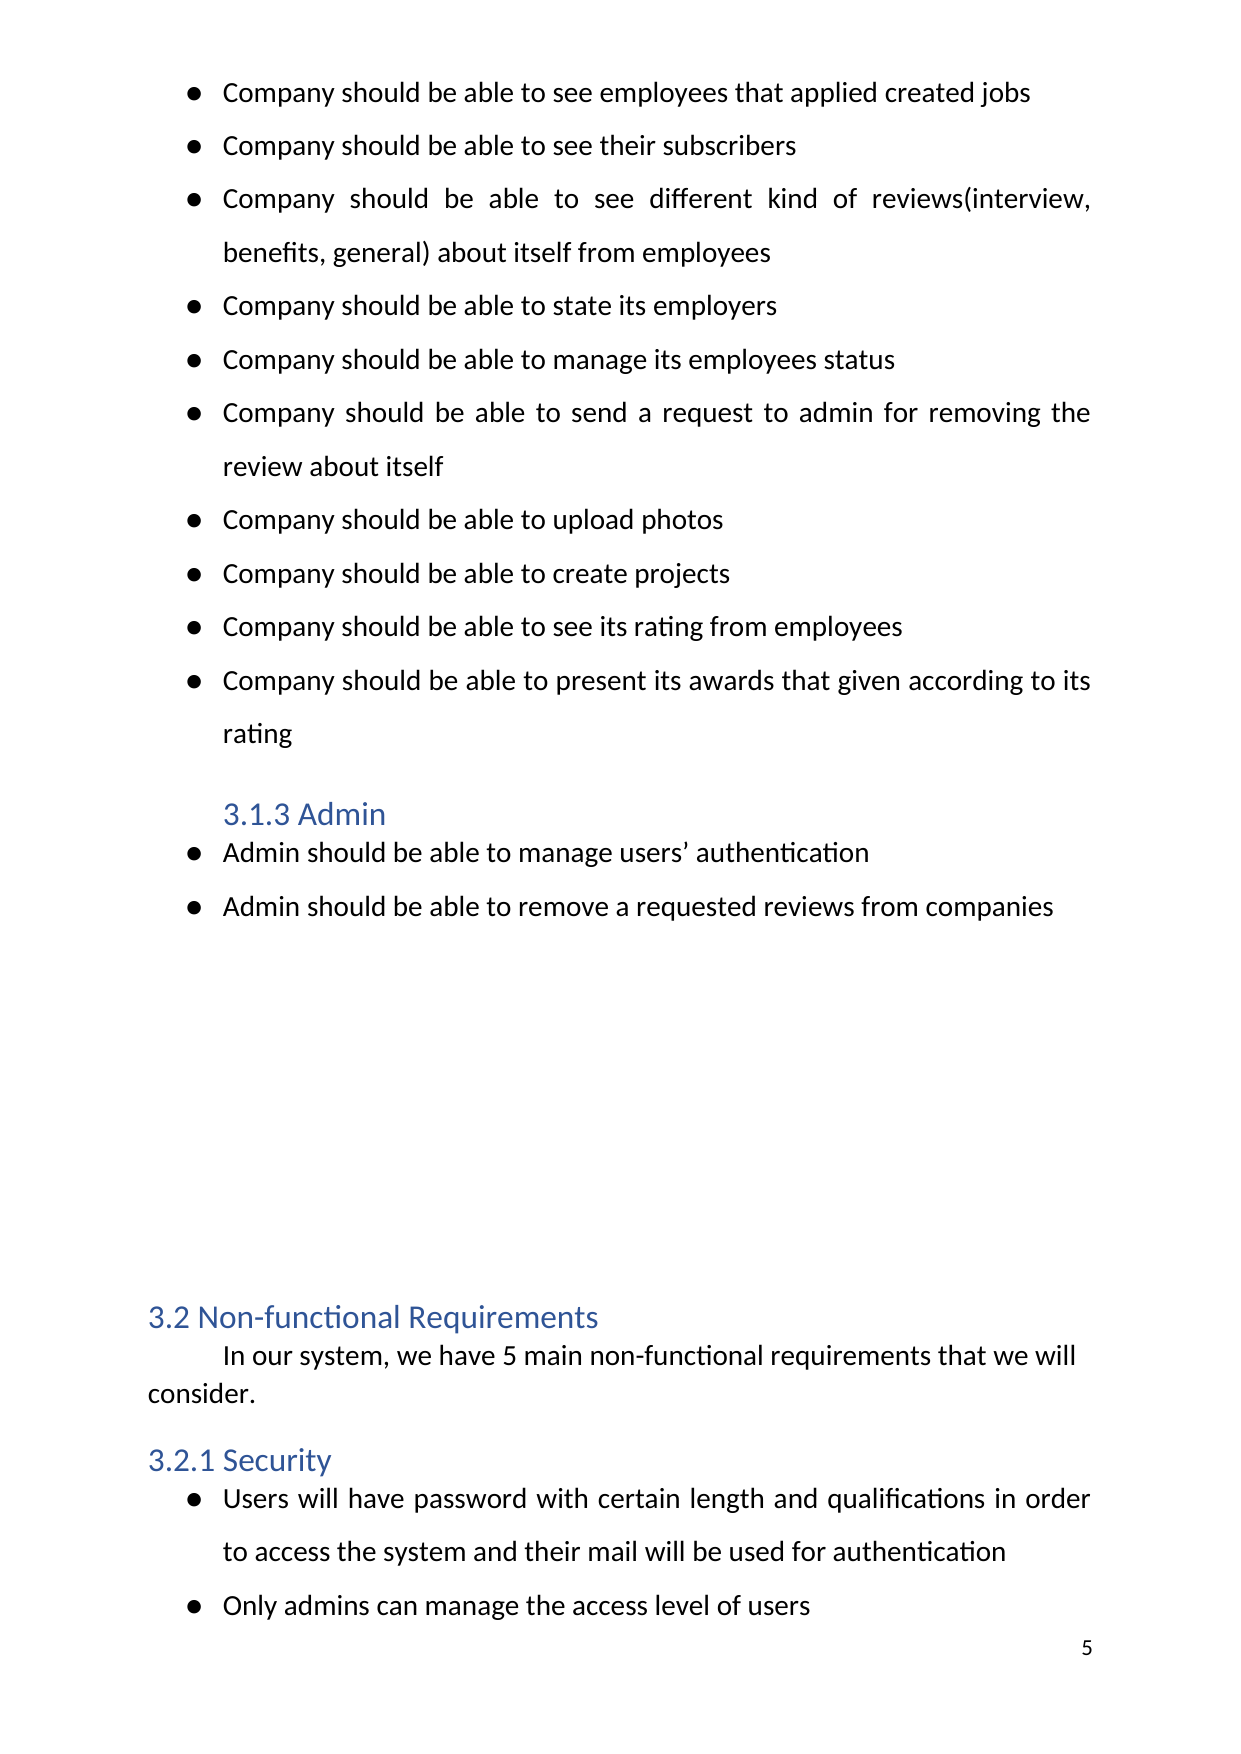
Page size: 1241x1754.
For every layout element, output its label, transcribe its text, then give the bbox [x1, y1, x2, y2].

text In our system, we have 5 main non-functional requirements that we will consider. [148, 1337, 1093, 1411]
list Company should be able to create projects [185, 555, 1093, 590]
list Company should be able to see their subscribers [185, 127, 1093, 163]
list Users will have password with certain length and qualifications in order to access the system and their mail will be used for authentication [185, 1480, 1093, 1569]
list Company should be able to send a request to admin for removing the review about itself [185, 394, 1093, 483]
subtitle 3.2.1 Security [148, 1439, 1093, 1480]
list Company should be able to manage its employees status [185, 341, 1093, 377]
list Company should be able to state its employers [185, 287, 1093, 323]
subtitle 3.2 Non-functional Requirements [148, 1296, 1093, 1337]
list Company should be able to see different kind of reviews(interview, benefits, general) about itself from employees [185, 181, 1093, 270]
list Only admins can manage the access level of users [185, 1587, 1093, 1622]
subtitle 3.1.3 Admin [148, 793, 1093, 834]
list Company should be able to see employees that applied created jobs [185, 74, 1093, 109]
list Company should be able to see its rating from employees [185, 608, 1093, 644]
list Company should be able to present its awards that given according to its rating [185, 662, 1093, 751]
list Admin should be able to remove a requested reviews from companies [185, 888, 1093, 923]
list Admin should be able to manage users’ authentication [185, 834, 1093, 870]
list Company should be able to upload photos [185, 501, 1093, 537]
